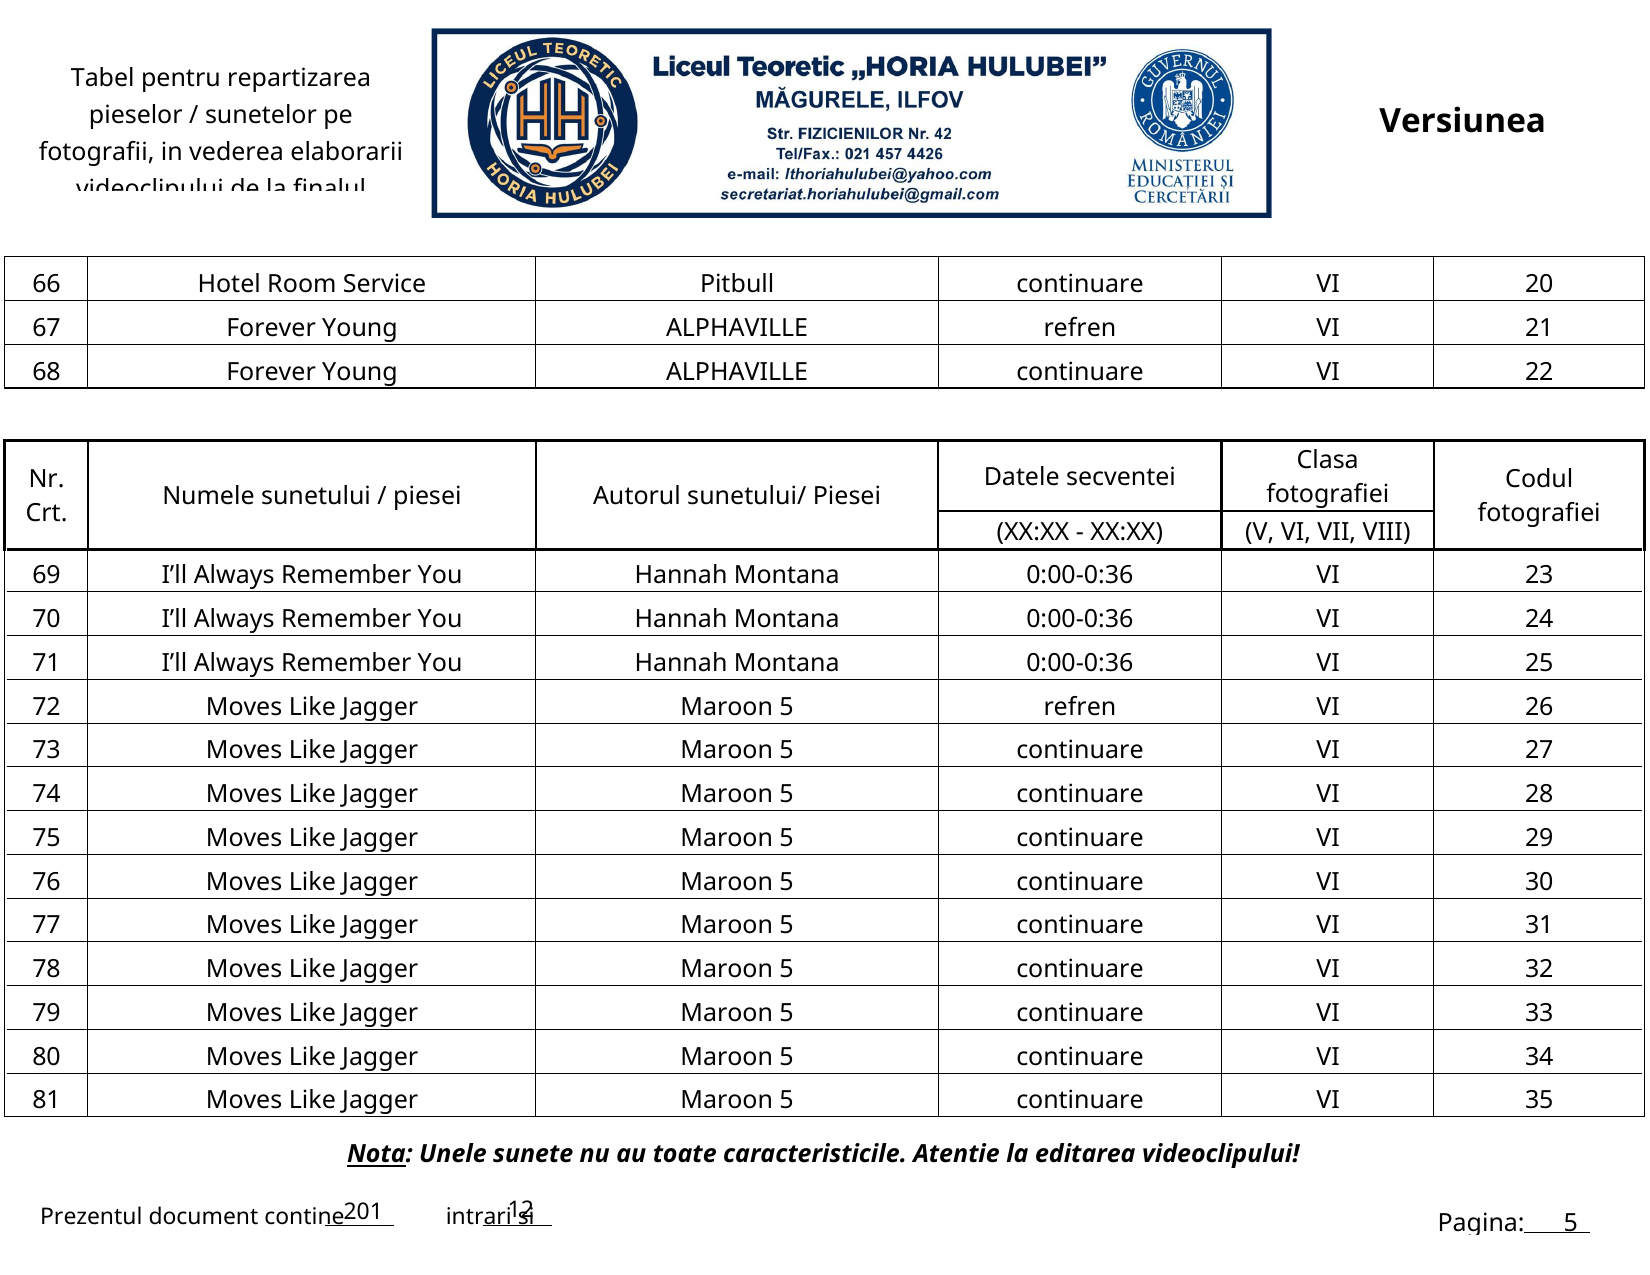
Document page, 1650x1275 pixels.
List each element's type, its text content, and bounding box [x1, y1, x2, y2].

table_cell VI [1222, 986, 1433, 1029]
table_cell continuare [939, 1074, 1221, 1116]
table_cell Forever Young [88, 301, 535, 344]
table_cell 67 [5, 301, 87, 344]
table_cell 66 [5, 257, 87, 300]
table_cell 25 [1434, 635, 1644, 679]
table_cell 68 [5, 345, 87, 387]
table_cell Maroon 5 [536, 899, 938, 941]
table_cell 73 [5, 723, 87, 766]
table_cell 34 [1434, 1029, 1644, 1072]
table_cell Hannah Montana [536, 592, 938, 635]
table_cell 0:00-0:36 [939, 592, 1221, 635]
table_cell (XX:XX - XX:XX) [939, 512, 1220, 547]
table_cell continuare [939, 724, 1221, 766]
table_cell Hannah Montana [536, 551, 938, 591]
table_cell 31 [1434, 898, 1644, 941]
table_cell 28 [1434, 766, 1644, 810]
table_cell refren [939, 680, 1221, 722]
table_cell VI [1222, 1074, 1433, 1116]
table_cell 27 [1434, 723, 1644, 766]
table_cell VI [1222, 942, 1433, 985]
table_cell 70 [5, 591, 87, 635]
table_header Datele secventei [939, 442, 1220, 510]
picture [431, 28, 1272, 218]
table_cell Moves Like Jagger [88, 811, 535, 854]
table_cell Maroon 5 [536, 767, 938, 810]
table_cell 72 [5, 679, 87, 722]
table_cell continuare [939, 1030, 1221, 1072]
table_cell 29 [1434, 810, 1644, 854]
table_header Codul fotografiei [1435, 442, 1643, 547]
table_cell VI [1222, 1030, 1433, 1072]
table_header Nr. Crt. [6, 442, 87, 547]
table_cell Moves Like Jagger [88, 899, 535, 941]
table_cell I’ll Always Remember You [88, 592, 535, 635]
table_cell Hotel Room Service [88, 257, 535, 300]
table_cell 32 [1434, 941, 1644, 985]
table_cell VI [1222, 257, 1433, 300]
table_cell VI [1222, 767, 1433, 810]
table_cell 77 [5, 898, 87, 941]
table_cell VI [1222, 899, 1433, 941]
table_cell 22 [1434, 345, 1644, 387]
table_cell 21 [1434, 301, 1644, 344]
table_cell 23 [1434, 548, 1644, 591]
table_cell continuare [939, 257, 1221, 300]
table_cell VI [1222, 724, 1433, 766]
table_cell VI [1222, 636, 1433, 679]
table_cell 35 [1434, 1073, 1644, 1116]
table_cell VI [1222, 680, 1433, 722]
table_header Autorul sunetului/ Piesei [537, 442, 937, 547]
table_cell Maroon 5 [536, 942, 938, 985]
table_cell continuare [939, 855, 1221, 897]
table_cell Moves Like Jagger [88, 942, 535, 985]
table_cell 79 [5, 985, 87, 1029]
table_cell 26 [1434, 679, 1644, 722]
table_cell Moves Like Jagger [88, 986, 535, 1029]
table_cell Pitbull [536, 257, 938, 300]
table_cell Moves Like Jagger [88, 724, 535, 766]
table_cell 76 [5, 854, 87, 897]
table_cell Maroon 5 [536, 1074, 938, 1116]
table_cell Forever Young [88, 345, 535, 387]
table_cell Maroon 5 [536, 986, 938, 1029]
table_header Numele sunetului / piesei [89, 442, 535, 547]
table_cell 30 [1434, 854, 1644, 897]
table_cell VI [1222, 592, 1433, 635]
table_cell continuare [939, 942, 1221, 985]
table_cell I’ll Always Remember You [88, 551, 535, 591]
table_cell ALPHAVILLE [536, 345, 938, 387]
table_cell Moves Like Jagger [88, 1030, 535, 1072]
table_cell VI [1222, 811, 1433, 854]
table_cell VI [1222, 551, 1433, 591]
table_cell 20 [1434, 257, 1644, 300]
table_cell refren [939, 301, 1221, 344]
table_cell 24 [1434, 591, 1644, 635]
table_header Clasa fotografiei [1223, 442, 1433, 510]
table_cell continuare [939, 986, 1221, 1029]
table_cell 69 [5, 548, 87, 591]
table_cell ALPHAVILLE [536, 301, 938, 344]
table_cell (V, VI, VII, VIII) [1223, 512, 1433, 547]
table_cell 0:00-0:36 [939, 551, 1221, 591]
table_cell Moves Like Jagger [88, 855, 535, 897]
table_cell 33 [1434, 985, 1644, 1029]
table_cell 78 [5, 941, 87, 985]
table_cell Maroon 5 [536, 811, 938, 854]
table_cell 75 [5, 810, 87, 854]
table_cell Hannah Montana [536, 636, 938, 679]
table_cell continuare [939, 767, 1221, 810]
table_cell continuare [939, 899, 1221, 941]
table_cell 80 [5, 1029, 87, 1072]
table_cell Maroon 5 [536, 680, 938, 722]
table_cell VI [1222, 345, 1433, 387]
table_cell VI [1222, 855, 1433, 897]
table_cell Maroon 5 [536, 724, 938, 766]
table_cell Maroon 5 [536, 1030, 938, 1072]
table_cell Moves Like Jagger [88, 767, 535, 810]
table_cell 0:00-0:36 [939, 636, 1221, 679]
table_cell 71 [5, 635, 87, 679]
table_cell Moves Like Jagger [88, 1074, 535, 1116]
table_cell continuare [939, 345, 1221, 387]
table_cell 81 [5, 1073, 87, 1116]
table_cell Moves Like Jagger [88, 680, 535, 722]
table_cell Maroon 5 [536, 855, 938, 897]
table_cell continuare [939, 811, 1221, 854]
table_cell 74 [5, 766, 87, 810]
table_cell VI [1222, 301, 1433, 344]
table_cell I’ll Always Remember You [88, 636, 535, 679]
